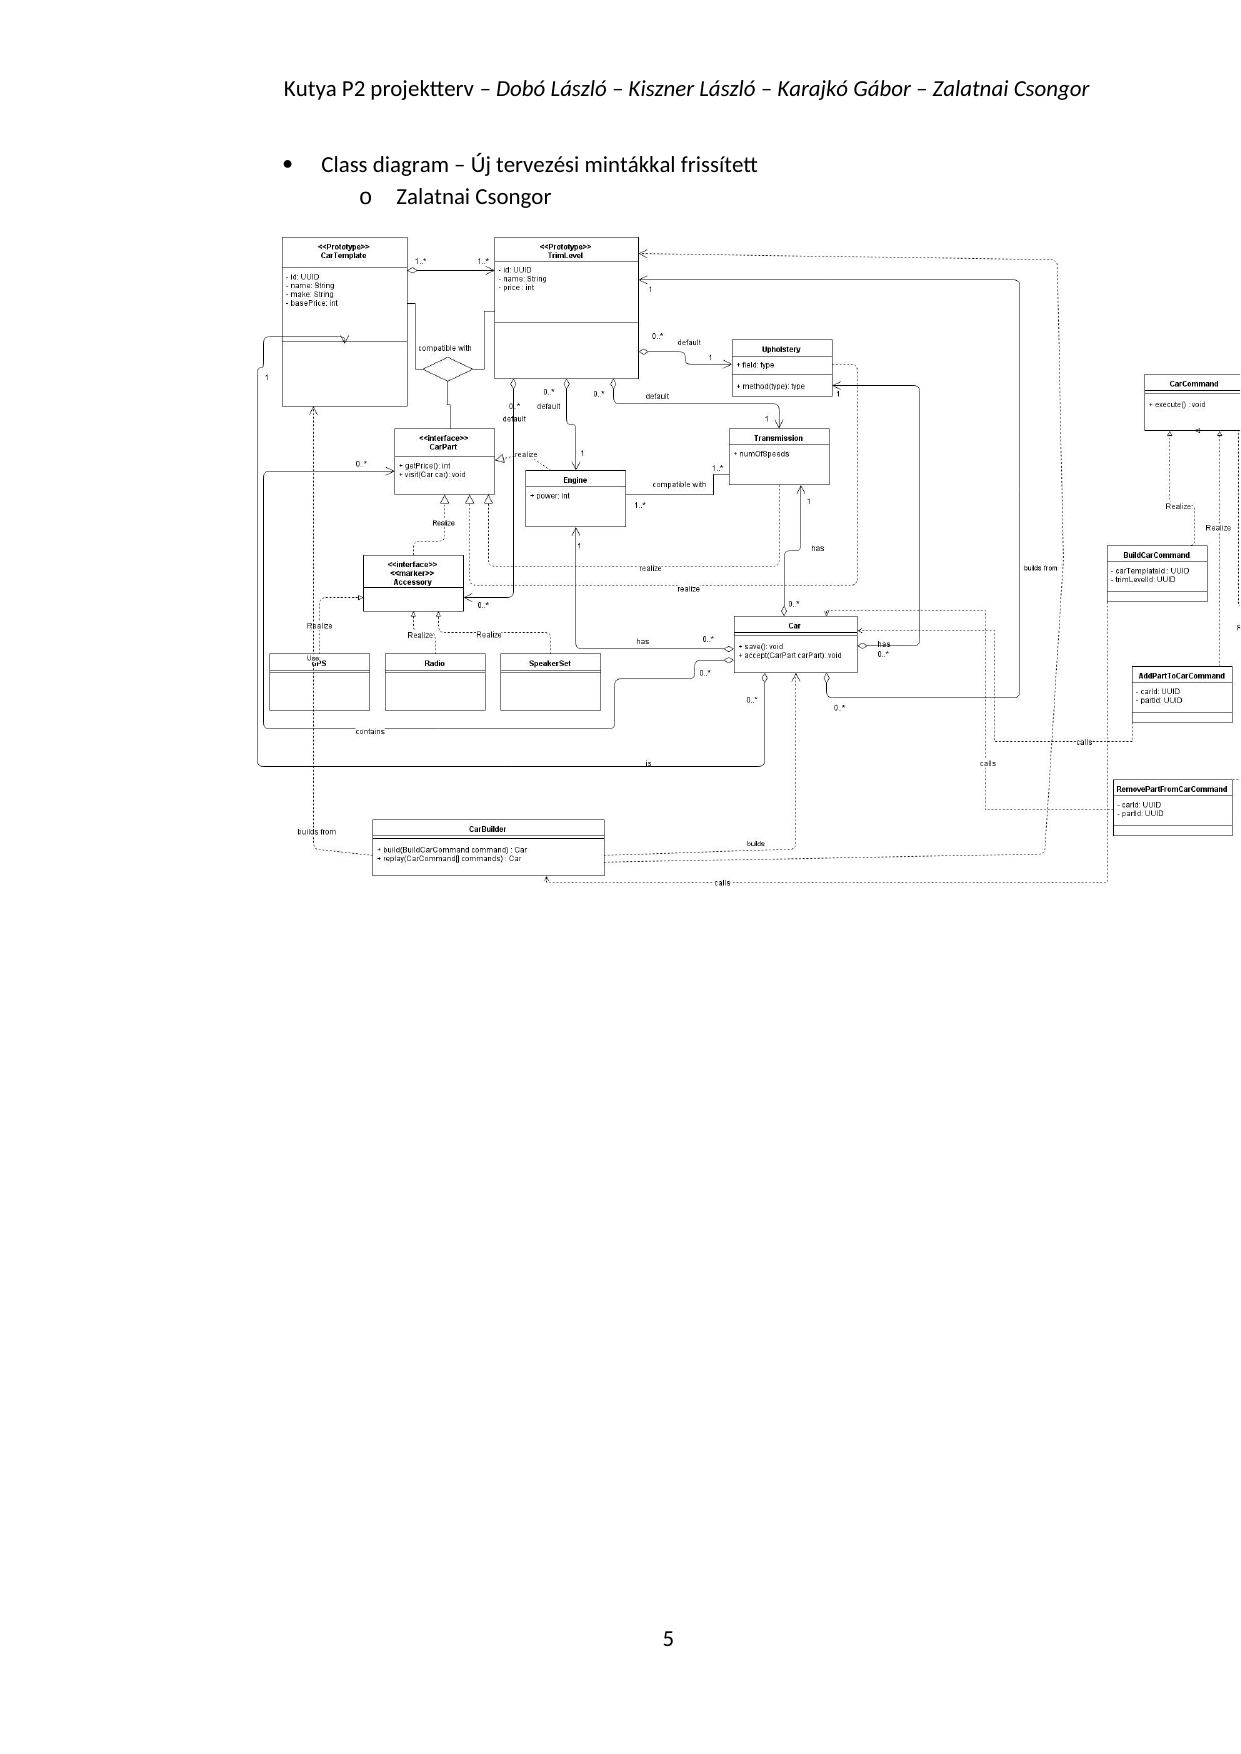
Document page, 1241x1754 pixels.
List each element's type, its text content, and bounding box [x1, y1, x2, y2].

list Zalatnai Csongor [359, 182, 1090, 211]
picture [246, 236, 1241, 896]
list Class diagram – Új tervezési mintákkal frissített [284, 150, 1090, 178]
